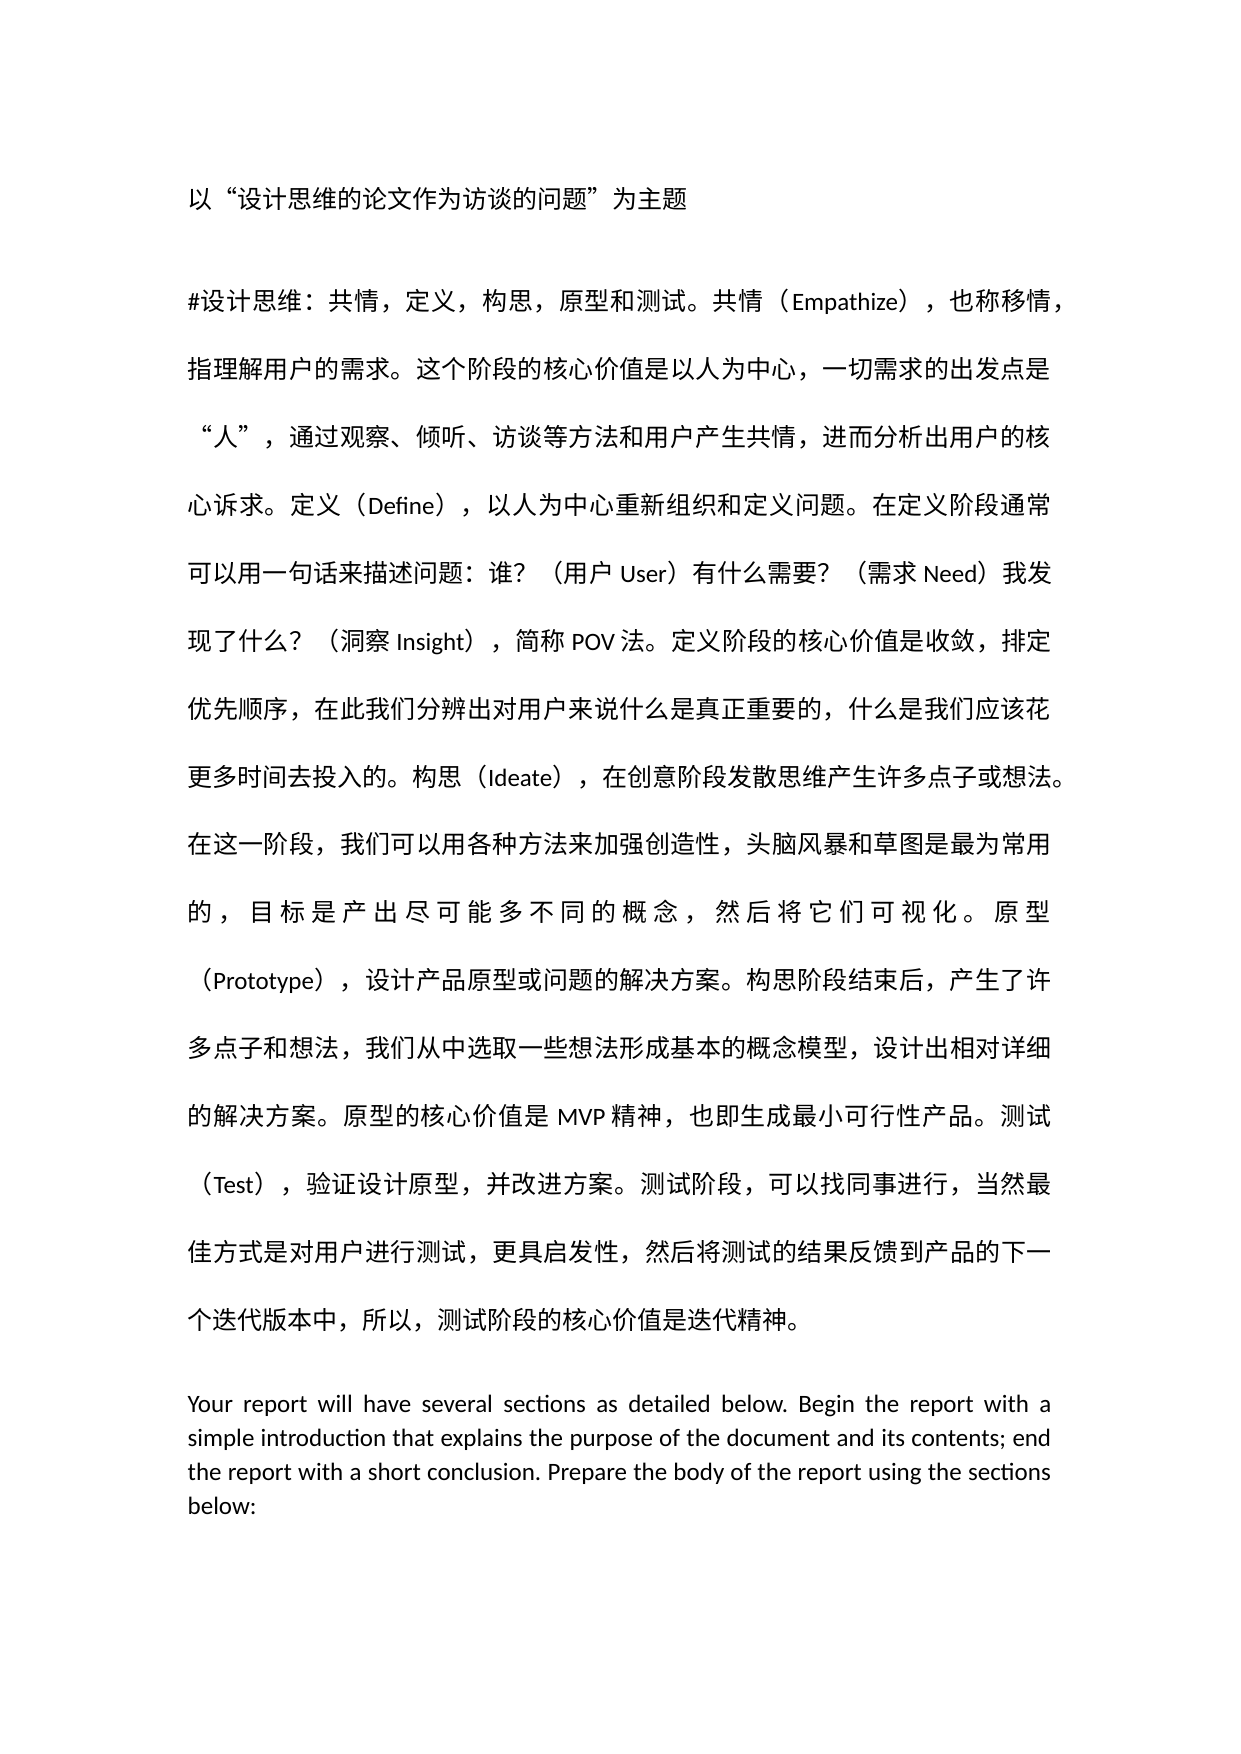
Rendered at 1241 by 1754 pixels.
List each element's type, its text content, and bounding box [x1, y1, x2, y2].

text #设计思维：共情，定义，构思，原型和测试。共情（Empathize），也称移情，指理解用户的需求。这个阶段的核心价值是以人为中心，一切需求的出发点是“人”，通过观察、倾听、访谈等方法和用户产生共情，进而分析出用户的核心诉求。定义（Define），以人为中心重新组织和定义问题。在定义阶段通常可以用一句话来描述问题：谁？（用户User）有什么需要？（需求Need）我发现了什么？（洞察Insight），简称POV法。定义阶段的核心价值是收敛，排定优先顺序，在此我们分辨出对用户来说什么是真正重要的，什么是我们应该花更多时间去投入的。构思（Ideate），在创意阶段发散思维产生许多点子或想法。在这一阶段，我们可以用各种方法来加强创造性，头脑风暴和草图是最为常用的，目标是产出尽可能多不同的概念，然后将它们可视化。原型（Prototype），设计产品原型或问题的解决方案。构思阶段结束后，产生了许多点子和想法，我们从中选取一些想法形成基本的概念模型，设计出相对详细的解决方案。原型的核心价值是MVP精神，也即生成最小可行性产品。测试（Test），验证设计原型，并改进方案。测试阶段，可以找同事进行，当然最佳方式是对用户进行测试，更具启发性，然后将测试的结果反馈到产品的下一个迭代版本中，所以，测试阶段的核心价值是迭代精神。 [187, 266, 1053, 1352]
text 以“设计思维的论文作为访谈的问题”为主题 [187, 164, 1053, 232]
text Your report will have several sections as detailed below. Begin the report with a simple introduction that explains the purpose of the document and its contents; end the report with a short conclusion. Prepare the body of the report using the sections below: [187, 1386, 1053, 1522]
